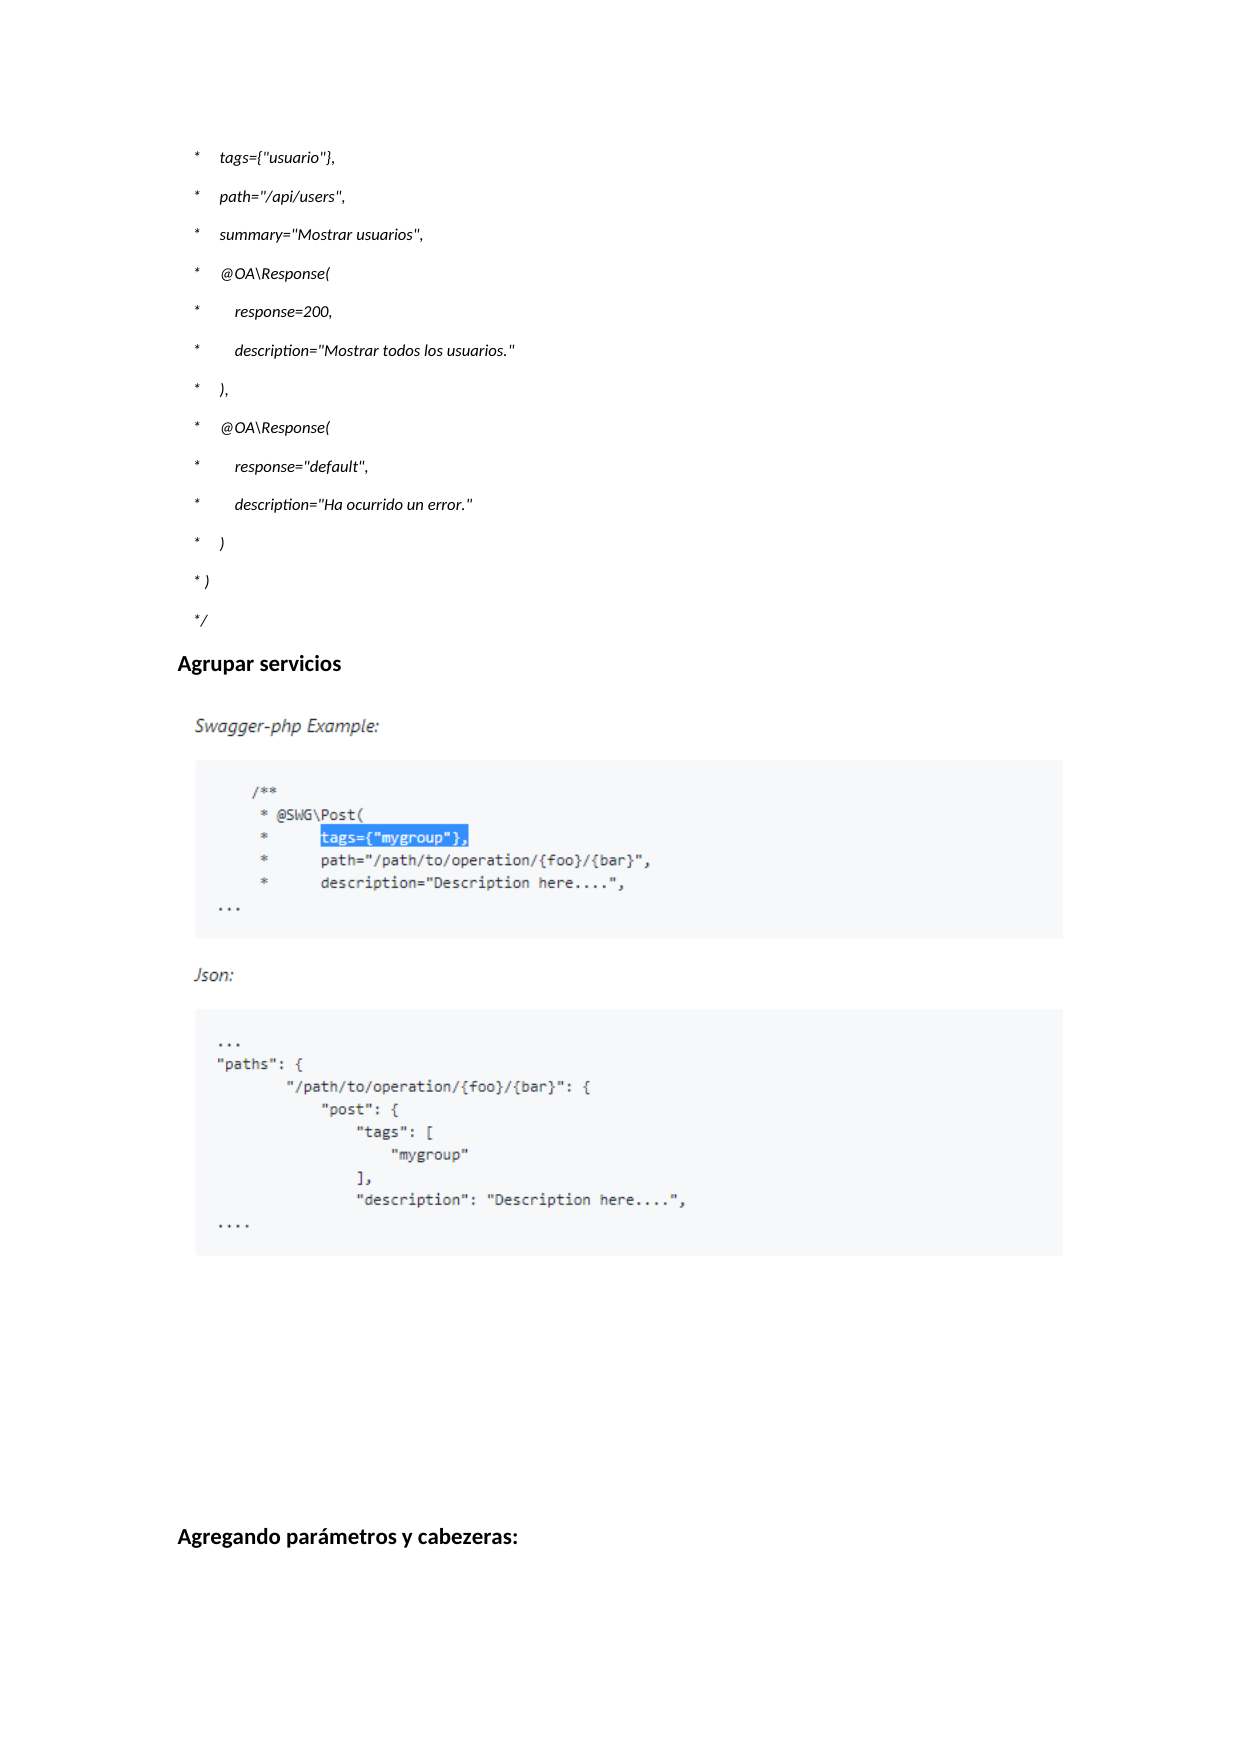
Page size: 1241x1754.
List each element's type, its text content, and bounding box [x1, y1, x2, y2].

text * tags={"usuario"}, [177, 148, 1063, 168]
text * description="Ha ocurrido un error." [177, 494, 1063, 515]
picture [177, 695, 1063, 1269]
text * path="/api/users", [177, 186, 1063, 206]
text * ) [177, 533, 1063, 553]
text * description="Mostrar todos los usuarios." [177, 340, 1063, 361]
text * ), [177, 379, 1063, 399]
text Agregando parámetros y cabezeras: [177, 1522, 1063, 1550]
text * response="default", [177, 456, 1063, 476]
text * @OA\Response( [177, 263, 1063, 283]
text * response=200, [177, 302, 1063, 322]
text Agrupar servicios [177, 649, 1063, 677]
text */ [177, 610, 1063, 630]
text * @OA\Response( [177, 417, 1063, 438]
text * ) [177, 572, 1063, 592]
text * summary="Mostrar usuarios", [177, 225, 1063, 245]
